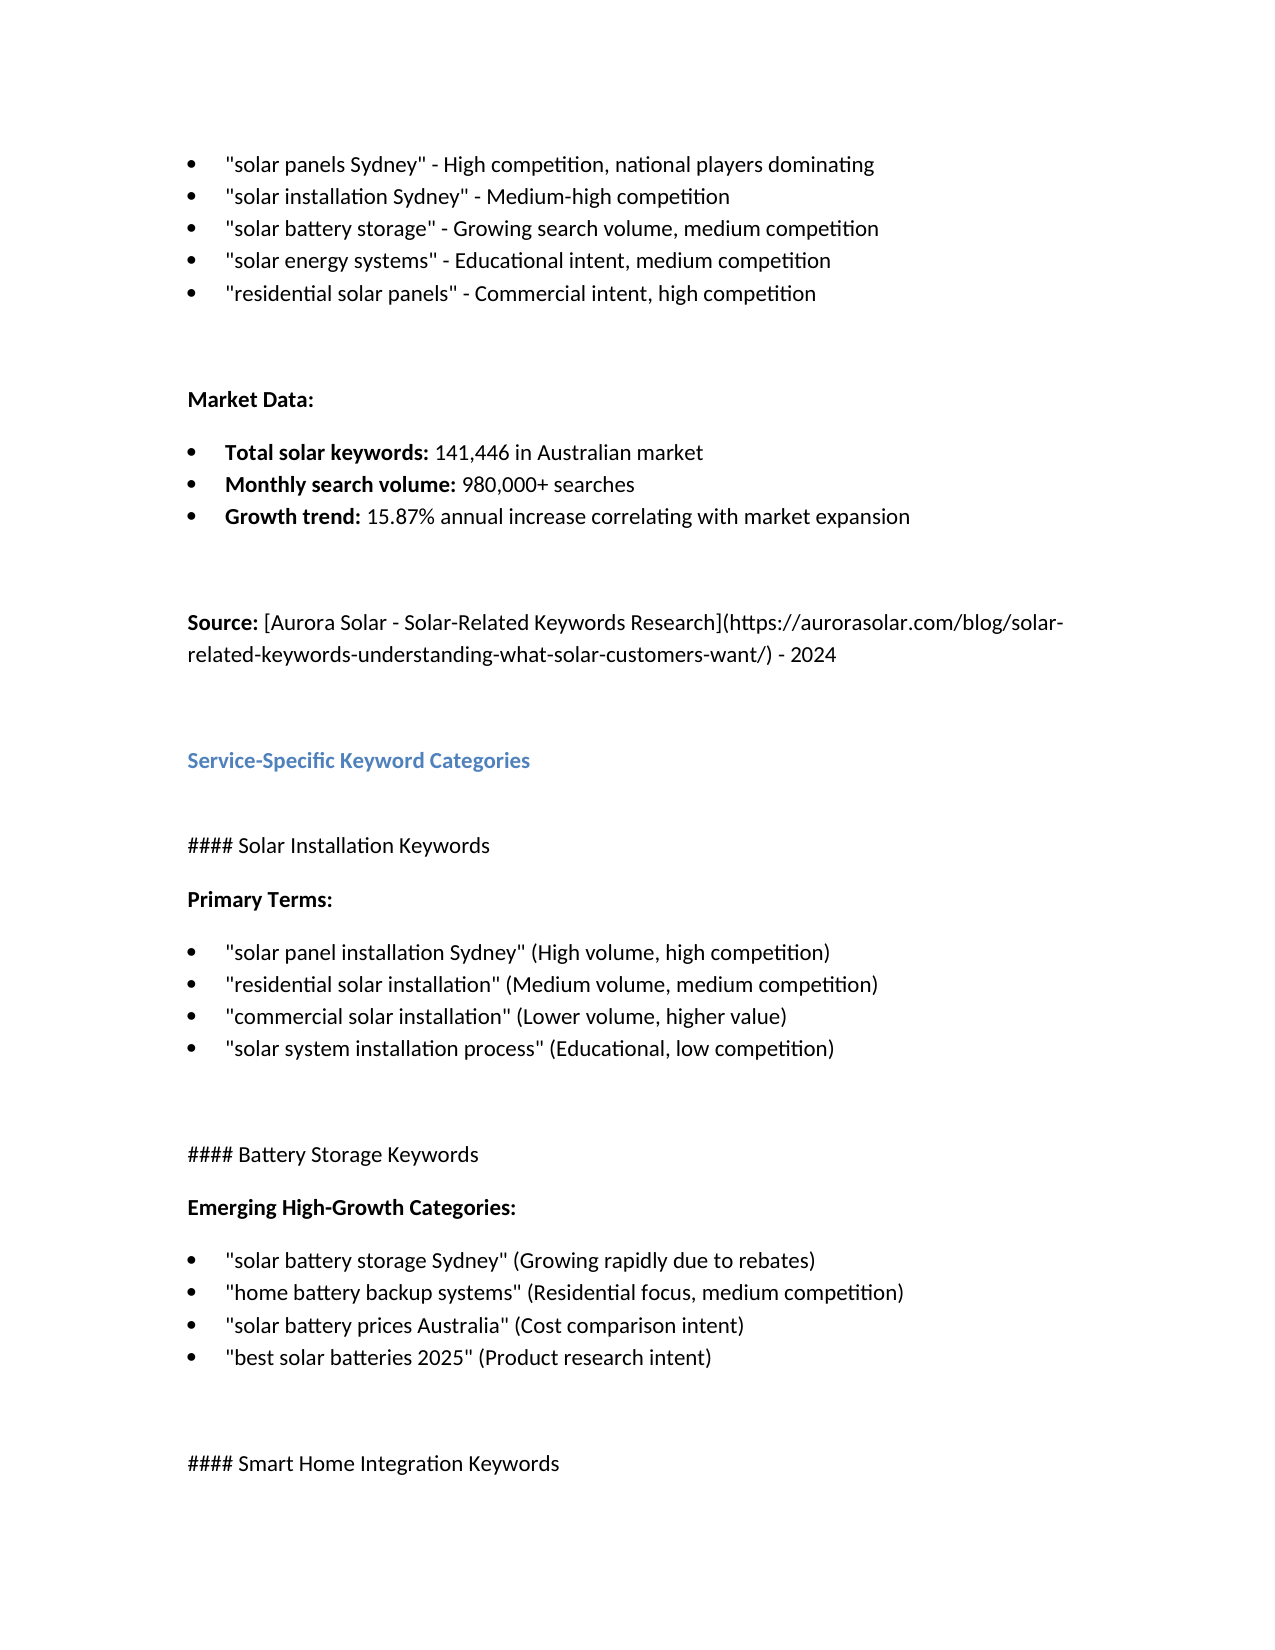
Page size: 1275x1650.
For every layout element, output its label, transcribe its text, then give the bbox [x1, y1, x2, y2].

text Emerging High-Growth Categories: [187, 1193, 1087, 1221]
list "solar system installation process" (Educational, low competition) [187, 1034, 1087, 1062]
text Source: [Aurora Solar - Solar-Related Keywords Research](https://aurorasolar.com/blog/solar-related-keywords-understanding-what-solar-customers-want/) - 2024 [187, 608, 1087, 668]
subtitle Service-Specific Keyword Categories [187, 746, 1087, 774]
list "solar installation Sydney" - Medium-high competition [187, 182, 1087, 210]
text #### Battery Storage Keywords [187, 1140, 1087, 1168]
list "solar panels Sydney" - High competition, national players dominating [187, 150, 1087, 178]
list "solar battery storage Sydney" (Growing rapidly due to rebates) [187, 1246, 1087, 1274]
text #### Smart Home Integration Keywords [187, 1449, 1087, 1477]
list "best solar batteries 2025" (Product research intent) [187, 1343, 1087, 1371]
list "solar energy systems" - Educational intent, medium competition [187, 247, 1087, 274]
text #### Solar Installation Keywords [187, 832, 1087, 860]
list "home battery backup systems" (Residential focus, medium competition) [187, 1278, 1087, 1307]
text Primary Terms: [187, 885, 1087, 913]
text Market Data: [187, 385, 1087, 413]
list "residential solar installation" (Medium volume, medium competition) [187, 970, 1087, 998]
list "residential solar panels" - Commercial intent, high competition [187, 279, 1087, 307]
list "solar panel installation Sydney" (High volume, high competition) [187, 938, 1087, 966]
list Total solar keywords: 141,446 in Australian market [187, 438, 1087, 466]
list "solar battery prices Australia" (Cost comparison intent) [187, 1311, 1087, 1339]
list Growth trend: 15.87% annual increase correlating with market expansion [187, 502, 1087, 530]
list "commercial solar installation" (Lower volume, higher value) [187, 1002, 1087, 1030]
list "solar battery storage" - Growing search volume, medium competition [187, 214, 1087, 242]
list Monthly search volume: 980,000+ searches [187, 470, 1087, 498]
